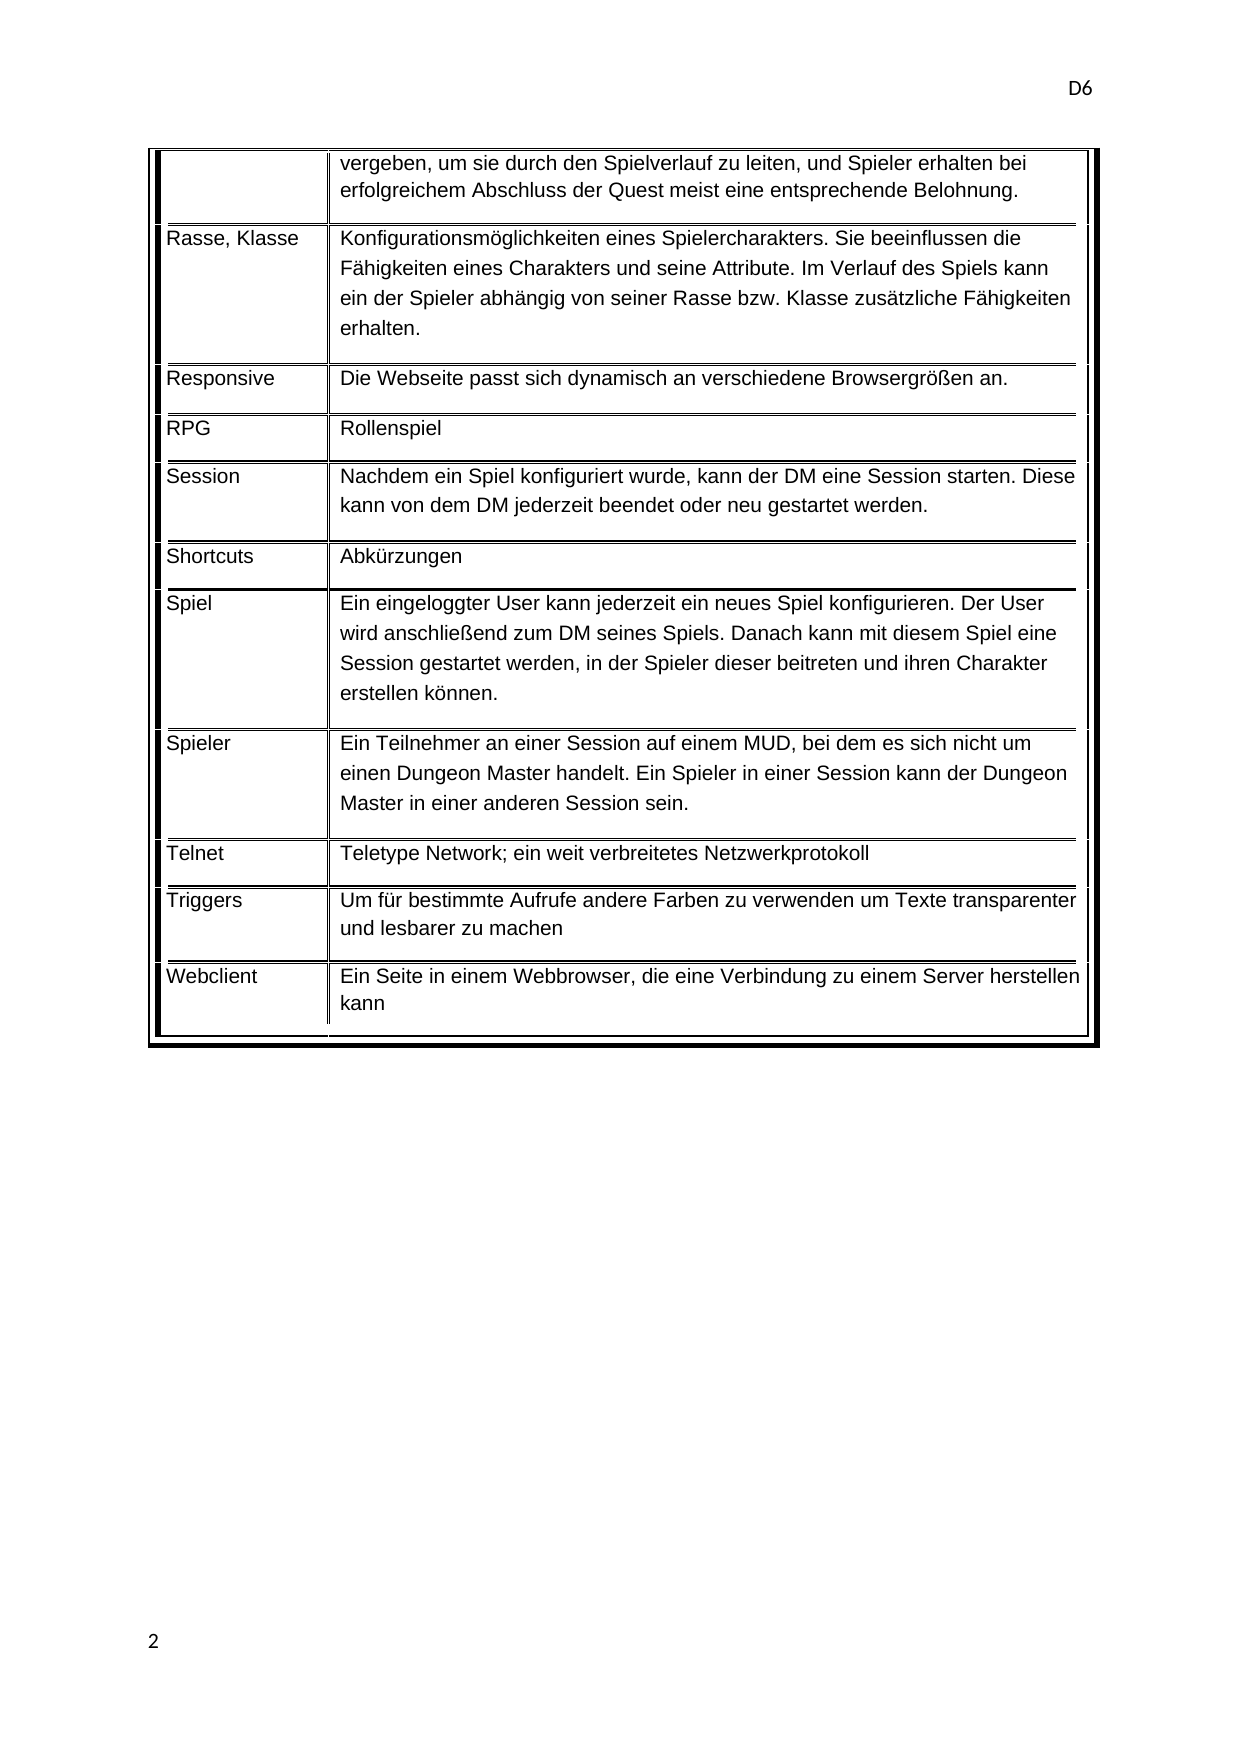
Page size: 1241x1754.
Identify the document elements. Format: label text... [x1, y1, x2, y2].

table_cell RPG [155, 413, 328, 460]
table_cell Spiel [155, 588, 327, 728]
table_cell Rasse, Klasse [155, 223, 328, 362]
table_cell Um für bestimmte Aufrufe andere Farben zu verwenden um Texte transparenter und lesbarer zu machen [330, 885, 1088, 960]
table_cell Session [161, 460, 327, 540]
table_cell Ein Seite in einem Webbrowser, die eine Verbindung zu einem Server herstellen kann [329, 960, 1088, 1035]
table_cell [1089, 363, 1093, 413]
table_cell Nachdem ein Spiel konfiguriert wurde, kann der DM eine Session starten. Diese kann von dem DM jederzeit beendet oder neu gestartet werden. [330, 460, 1088, 540]
table_cell Triggers [161, 885, 327, 960]
table_cell Die Webseite passt sich dynamisch an verschiedene Browsergrößen an. [330, 363, 1088, 413]
table_cell Abkürzungen [330, 540, 1088, 588]
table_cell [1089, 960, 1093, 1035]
table_cell Responsive [161, 363, 327, 413]
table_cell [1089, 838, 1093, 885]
table_cell Quest [161, 151, 328, 223]
table_cell Ein Teilnehmer an einer Session auf einem MUD, bei dem es sich nicht um einen Dungeon Master handelt. Ein Spieler in einer Session kann der Dungeon Master in einer anderen Session sein. [329, 728, 1093, 837]
table_cell Telnet [161, 838, 327, 885]
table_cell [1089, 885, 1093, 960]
table_cell Shortcuts [161, 540, 327, 588]
table_cell Spieler [155, 728, 328, 837]
table_cell Rollenspiel [329, 413, 1093, 460]
table_cell Konfigurationsmöglichkeiten eines Spielercharakters. Sie beeinflussen die Fähigkeiten eines Charakters und seine Attribute. Im Verlauf des Spiels kann ein der Spieler abhängig von seiner Rasse bzw. Klasse zusätzliche Fähigkeiten erhalten. [329, 223, 1093, 362]
table_cell Ein eingeloggter User kann jederzeit ein neues Spiel konfigurieren. Der User wird anschließend zum DM seines Spiels. Danach kann mit diesem Spiel eine Session gestartet werden, in der Spieler dieser beitreten und ihren Charakter erstellen können. [330, 588, 1093, 728]
table_cell Webclient [161, 960, 328, 1035]
table_cell Teletype Network; ein weit verbreitetes Netzwerkprotokoll [330, 838, 1088, 885]
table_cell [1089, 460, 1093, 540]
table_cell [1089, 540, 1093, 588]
